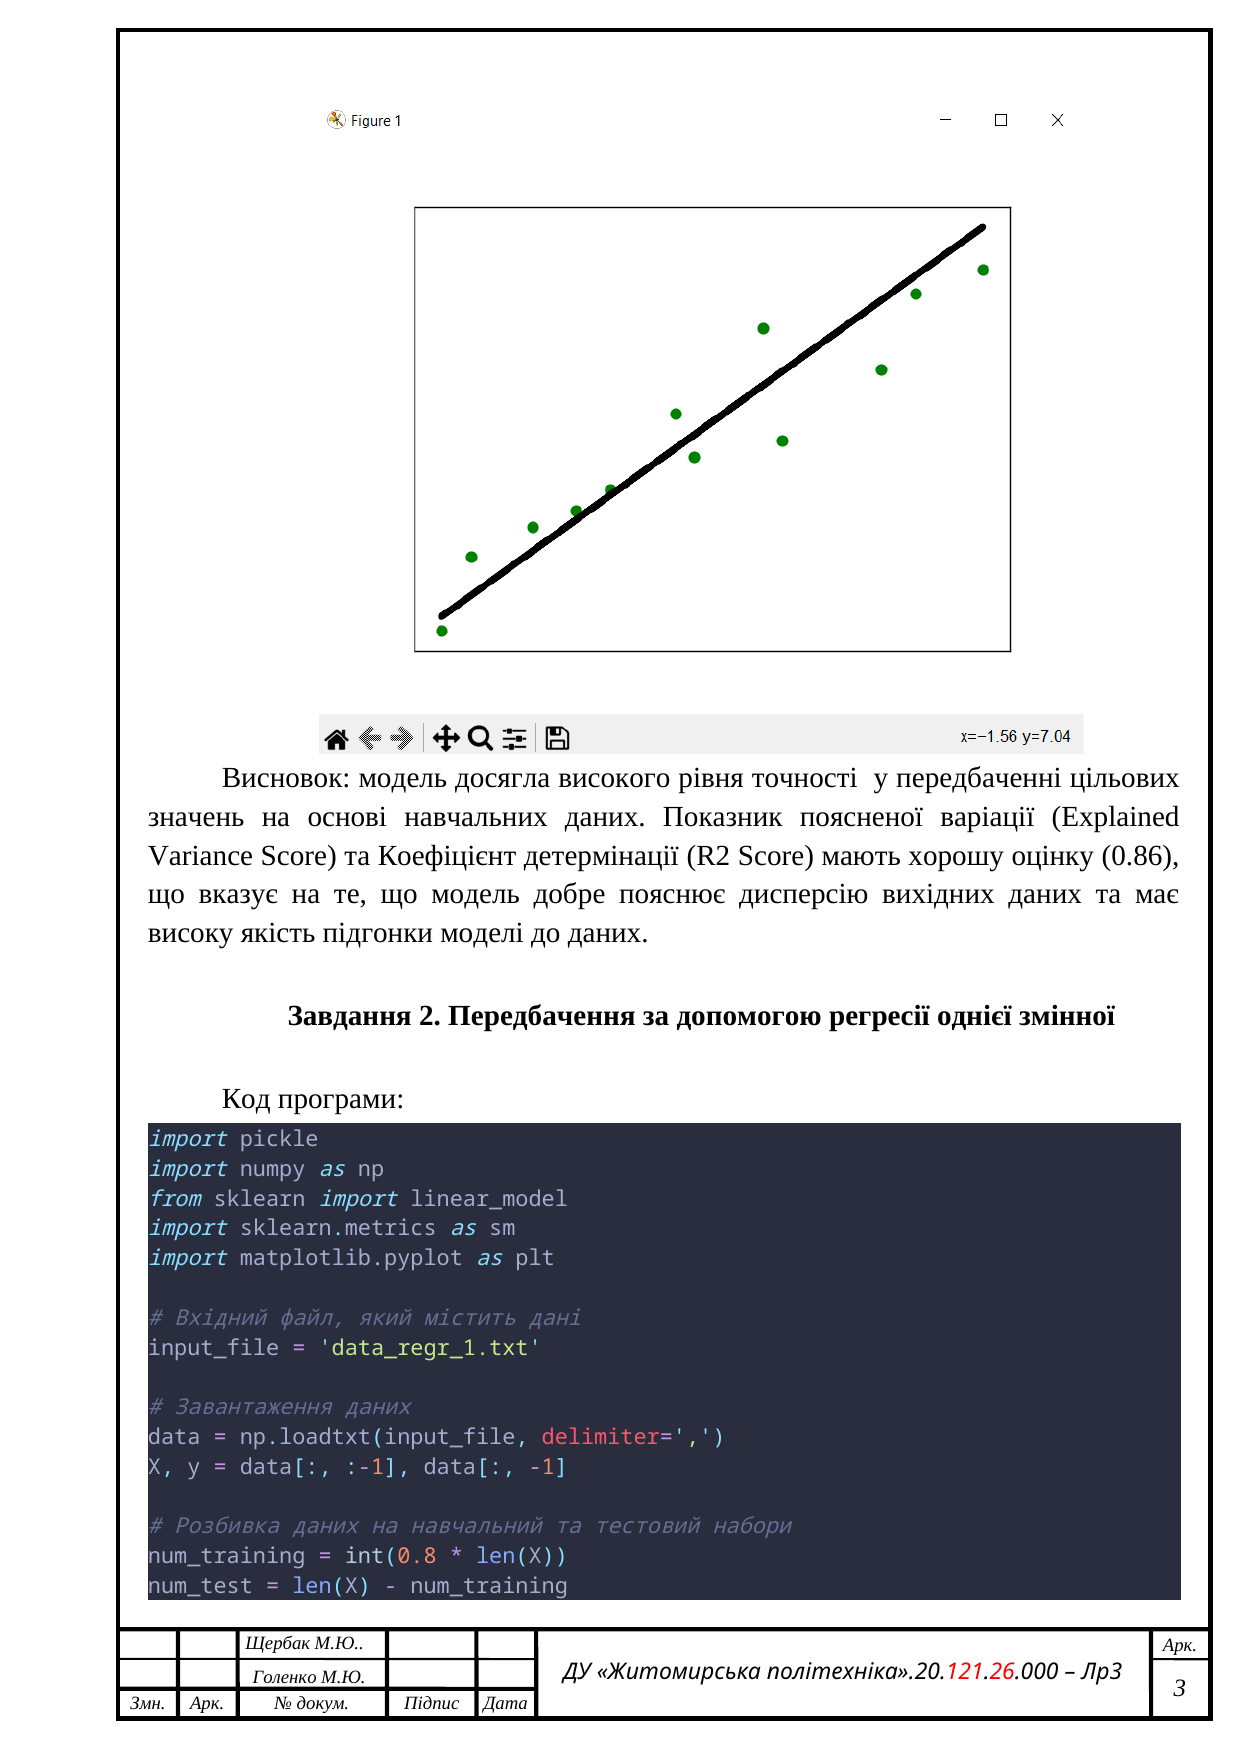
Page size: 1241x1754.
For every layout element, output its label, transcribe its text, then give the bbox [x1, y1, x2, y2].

text data = np.loadtxt(input_file, delimiter=',') [148, 1421, 1181, 1451]
text num_test = len(X) - num_training [148, 1570, 1181, 1600]
text input_file = 'data_regr_1.txt' [148, 1332, 1181, 1361]
text # Вхідний файл, який містить дані [148, 1302, 1181, 1332]
text Завдання 2. Передбачення за допомогою регресії однієї змінної [148, 998, 1181, 1032]
text # Розбивка даних на навчальний та тестовий набори [148, 1510, 1181, 1540]
text num_training = int(0.8 * len(X)) [148, 1540, 1181, 1570]
text import numpy as np [148, 1153, 1181, 1183]
text from sklearn import linear_model [148, 1183, 1181, 1212]
text Висновок: модель досягла високого рівня точності у передбаченні цільових значень на основі навчальних даних. Показник поясненої варіації (Explained Variance Score) та Коефіцієнт детермінації (R2 Score) мають хорошу оцінку (0.86), що вказує на те, що модель добре пояснює дисперсію вихідних даних та має високу якість підгонки моделі до даних. [148, 761, 1181, 948]
text X, y = data[:, :-1], data[:, -1] [148, 1451, 1181, 1481]
text # Завантаження даних [148, 1391, 1181, 1421]
text Код програми: [148, 1081, 1181, 1115]
text import sklearn.metrics as sm [148, 1212, 1181, 1242]
text import matplotlib.pyplot as plt [148, 1242, 1181, 1272]
text import pickle [148, 1123, 1181, 1153]
picture [319, 102, 1084, 754]
